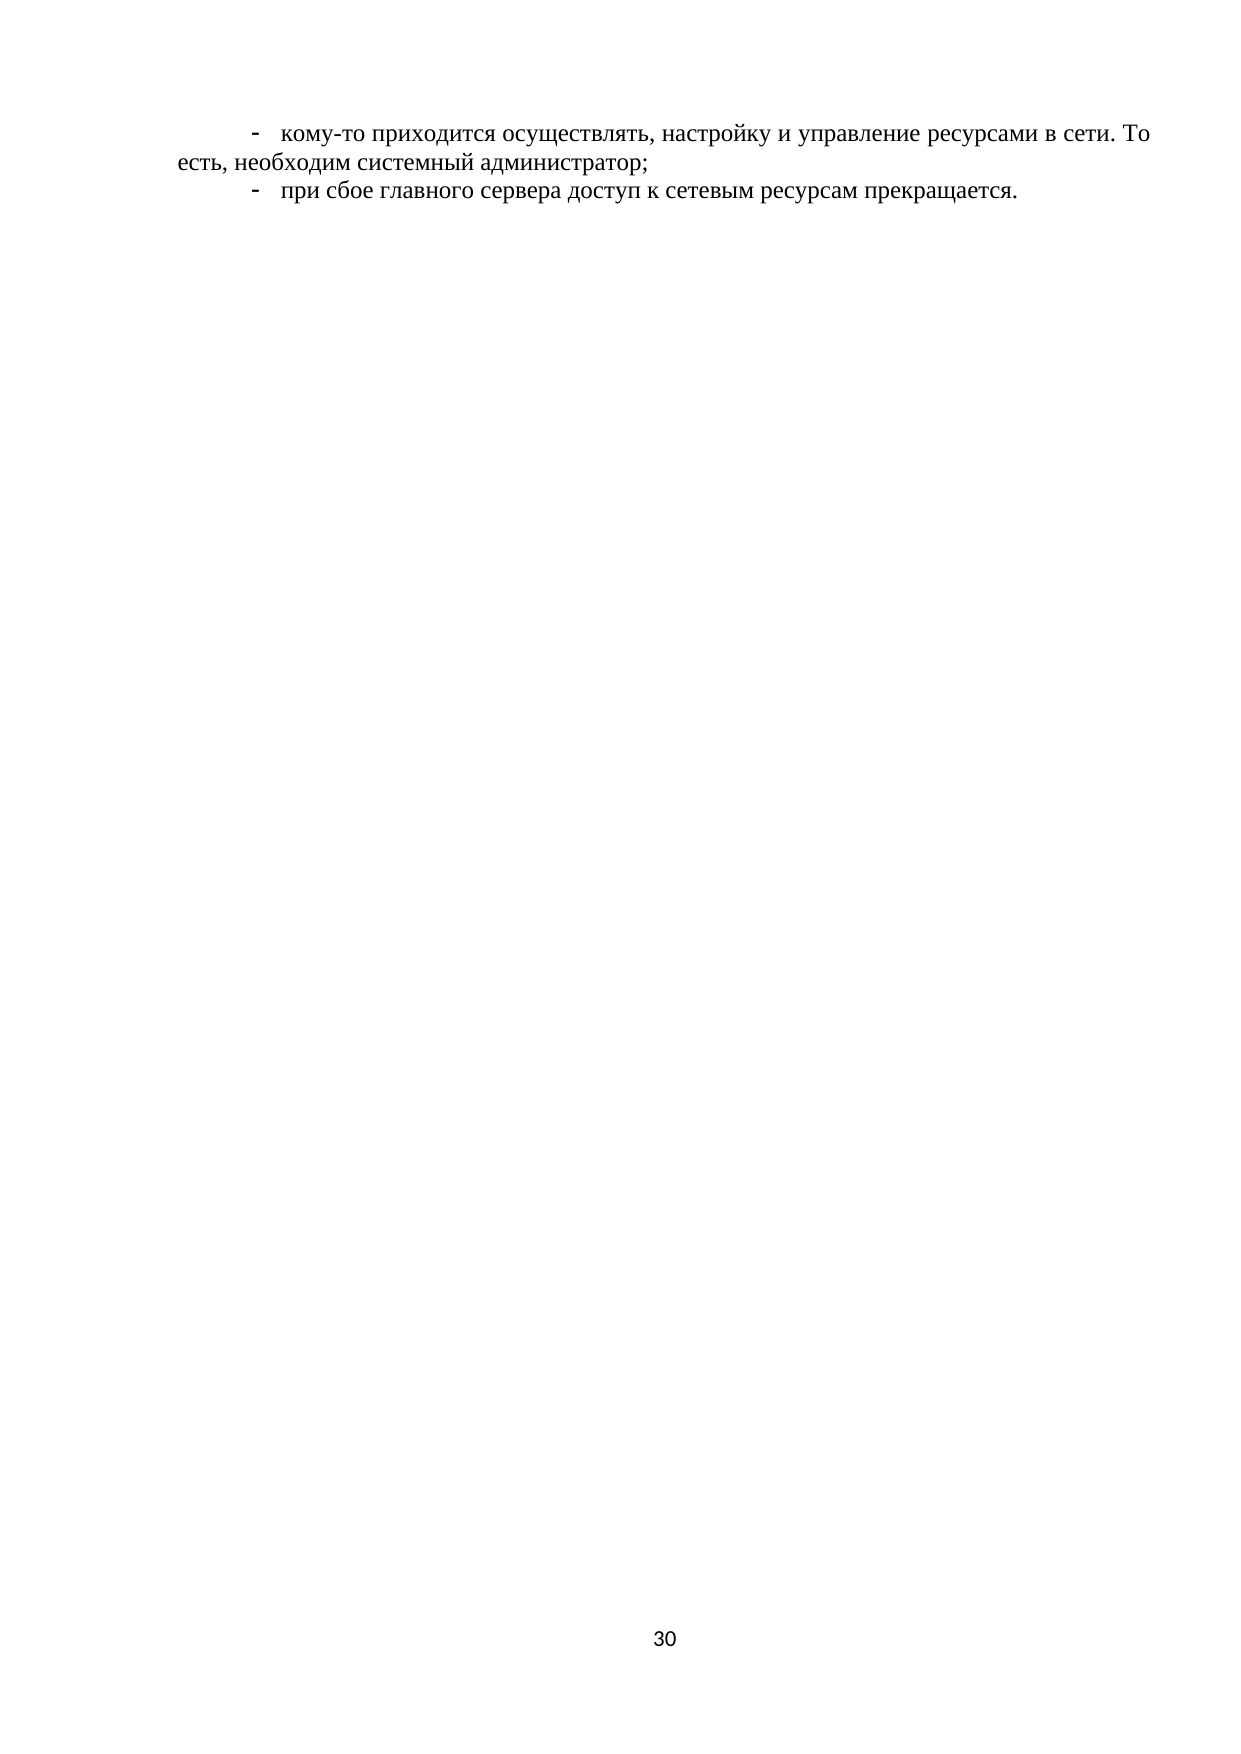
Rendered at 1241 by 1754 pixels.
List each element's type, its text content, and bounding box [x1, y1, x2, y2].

list кому-то приходится осуществлять, настройку и управление ресурсами в сети. То есть, необходим системный администратор; [177, 118, 1152, 176]
list при сбое главного сервера доступ к сетевым ресурсам прекращается. [177, 176, 1152, 204]
